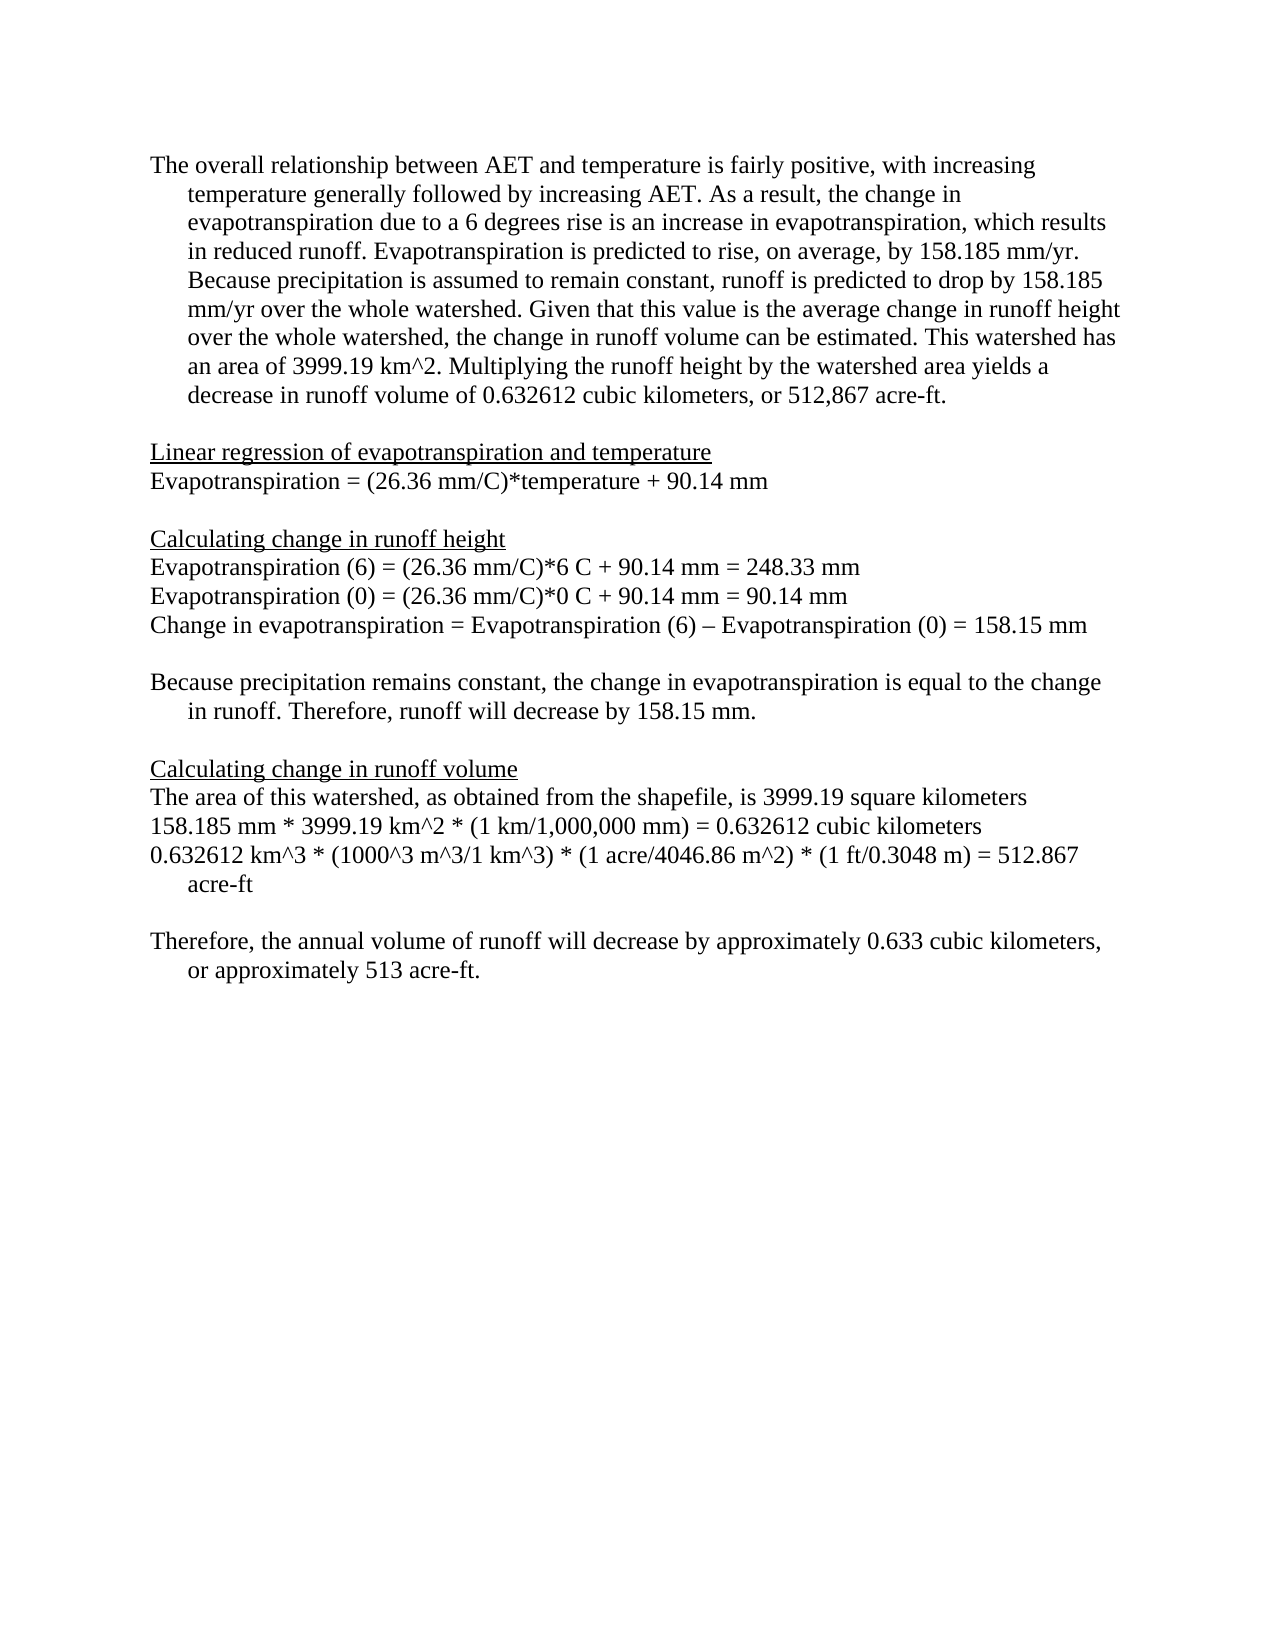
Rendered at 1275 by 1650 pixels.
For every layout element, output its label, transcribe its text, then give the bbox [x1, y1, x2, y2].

text The area of this watershed, as obtained from the shapefile, is 3999.19 square kilometers [150, 782, 1125, 811]
text Therefore, the annual volume of runoff will decrease by approximately 0.633 cubic kilometers, or approximately 513 acre-ft. [150, 926, 1125, 984]
text Evapotranspiration = (26.36 mm/C)*temperature + 90.14 mm [150, 466, 1125, 495]
text 0.632612 km^3 * (1000^3 m^3/1 km^3) * (1 acre/4046.86 m^2) * (1 ft/0.3048 m) = 512.867 acre-ft [150, 840, 1125, 897]
text The overall relationship between AET and temperature is fairly positive, with increasing temperature generally followed by increasing AET. As a result, the change in evapotranspiration due to a 6 degrees rise is an increase in evapotranspiration, which results in reduced runoff. Evapotranspiration is predicted to rise, on average, by 158.185 mm/yr. Because precipitation is assumed to remain constant, runoff is predicted to drop by 158.185 mm/yr over the whole watershed. Given that this value is the average change in runoff height over the whole watershed, the change in runoff volume can be estimated. This watershed has an area of 3999.19 km^2. Multiplying the runoff height by the watershed area yields a decrease in runoff volume of 0.632612 cubic kilometers, or 512,867 acre-ft. [150, 150, 1125, 409]
text Evapotranspiration (0) = (26.36 mm/C)*0 C + 90.14 mm = 90.14 mm [150, 581, 1125, 610]
text Evapotranspiration (6) = (26.36 mm/C)*6 C + 90.14 mm = 248.33 mm [150, 552, 1125, 581]
text Linear regression of evapotranspiration and temperature [150, 437, 1125, 466]
text Calculating change in runoff height [150, 524, 1125, 552]
text Because precipitation remains constant, the change in evapotranspiration is equal to the change in runoff. Therefore, runoff will decrease by 158.15 mm. [150, 667, 1125, 725]
text Calculating change in runoff volume [150, 754, 1125, 782]
text Change in evapotranspiration = Evapotranspiration (6) – Evapotranspiration (0) = 158.15 mm [150, 610, 1125, 639]
text 158.185 mm * 3999.19 km^2 * (1 km/1,000,000 mm) = 0.632612 cubic kilometers [150, 811, 1125, 840]
